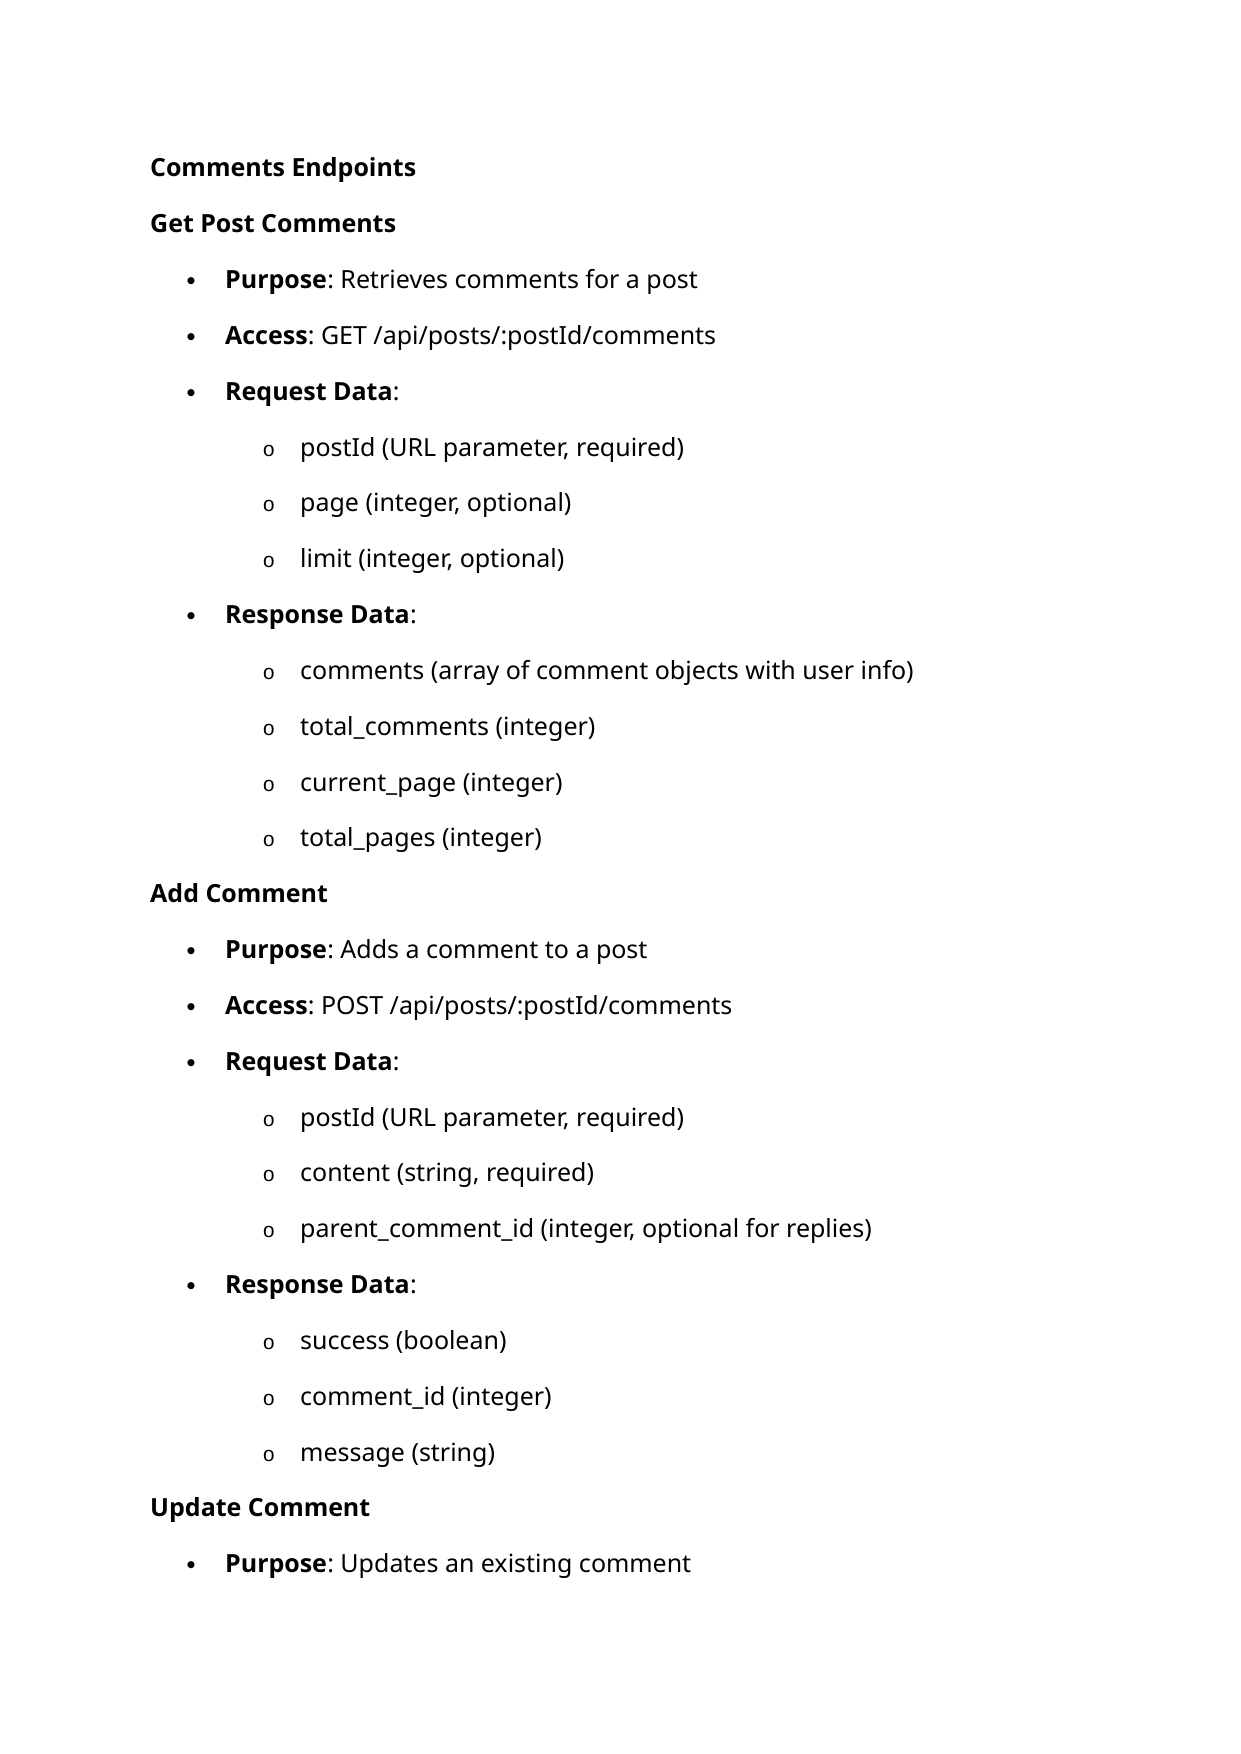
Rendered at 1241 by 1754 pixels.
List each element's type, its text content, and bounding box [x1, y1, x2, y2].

list current_page (integer) [262, 764, 1090, 798]
list Response Data: [187, 597, 1090, 631]
text Get Post Comments [150, 206, 1090, 240]
list Request Data: [187, 1043, 1090, 1077]
list total_pages (integer) [262, 820, 1090, 854]
list comment_id (integer) [262, 1378, 1090, 1412]
list Purpose: Retrieves comments for a post [187, 262, 1090, 296]
list page (integer, optional) [262, 485, 1090, 519]
list success (boolean) [262, 1322, 1090, 1357]
list postId (URL parameter, required) [262, 429, 1090, 463]
list Response Data: [187, 1267, 1090, 1301]
list postId (URL parameter, required) [262, 1099, 1090, 1133]
text Update Comment [150, 1490, 1090, 1524]
list total_comments (integer) [262, 708, 1090, 742]
list comments (array of comment objects with user info) [262, 652, 1090, 687]
list message (string) [262, 1434, 1090, 1468]
text Add Comment [150, 876, 1090, 910]
list Purpose: Adds a comment to a post [187, 932, 1090, 966]
text Comments Endpoints [150, 150, 1090, 184]
list limit (integer, optional) [262, 541, 1090, 575]
list Access: POST /api/posts/:postId/comments [187, 987, 1090, 1022]
list Purpose: Updates an existing comment [187, 1546, 1090, 1580]
list content (string, required) [262, 1155, 1090, 1189]
list Request Data: [187, 373, 1090, 407]
list Access: GET /api/posts/:postId/comments [187, 317, 1090, 352]
list parent_comment_id (integer, optional for replies) [262, 1211, 1090, 1245]
